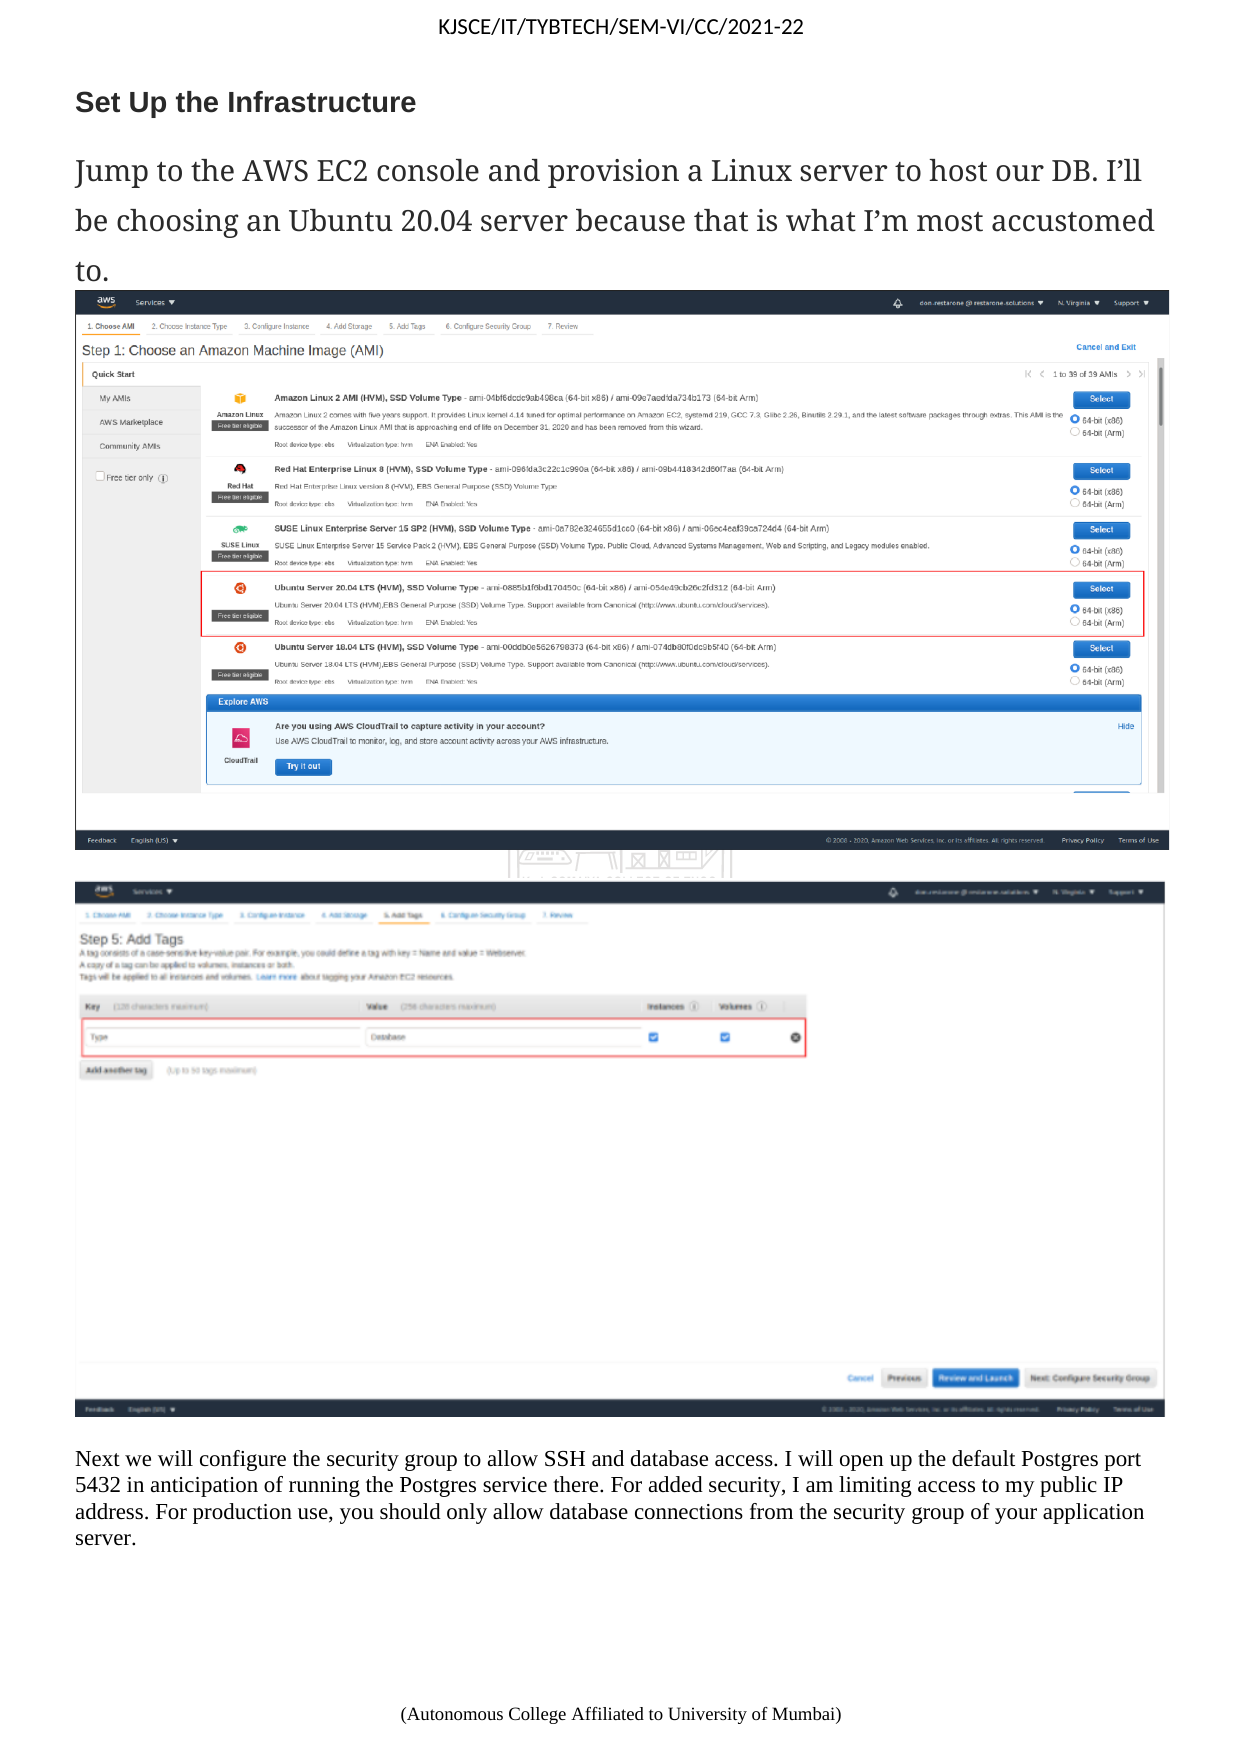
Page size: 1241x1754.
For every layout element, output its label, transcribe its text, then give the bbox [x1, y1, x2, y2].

picture [75, 290, 1170, 850]
picture [75, 878, 1166, 1417]
subtitle Set Up the Infrastructure [75, 75, 1165, 119]
text Next we will configure the security group to allow SSH and database access. I will open up the default Postgres port 5432 in anticipation of running the Postgres service there. For added security, I am limiting access to my public IP address. For production use, you should only allow database connections from the security group of your application server. [75, 1445, 1165, 1550]
text Jump to the AWS EC2 console and provision a Linux server to host our DB. I’ll be choosing an Ubuntu 20.04 server because that is what I’m most accustomed to. [75, 140, 1165, 290]
